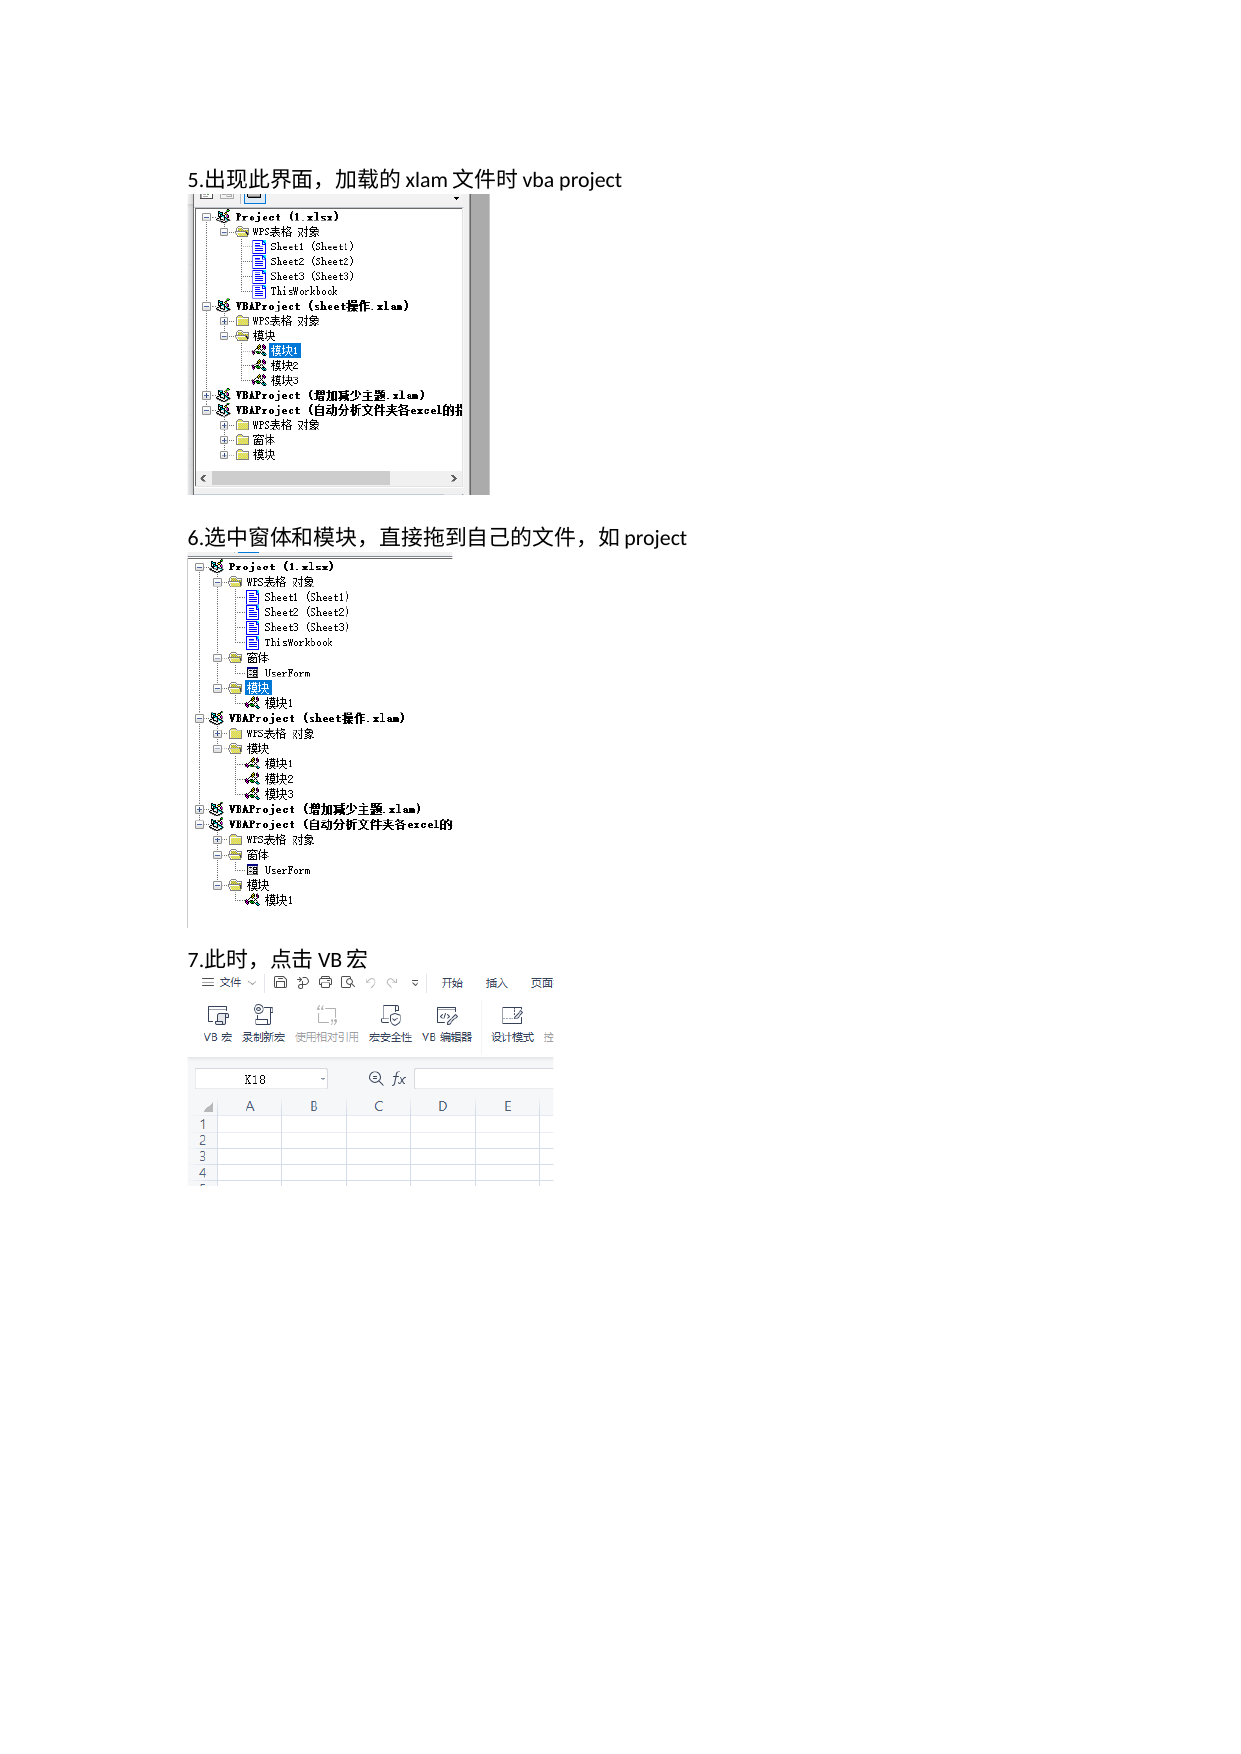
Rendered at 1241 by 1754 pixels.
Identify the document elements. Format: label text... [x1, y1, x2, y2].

picture [187, 974, 554, 1186]
picture [187, 552, 453, 928]
text 5.出现此界面，加载的xlam文件时vba project [187, 162, 1053, 194]
text 6.选中窗体和模块，直接拖到自己的文件，如project [187, 519, 1053, 552]
picture [187, 194, 490, 495]
text 7.此时，点击VB宏 [187, 942, 1053, 974]
